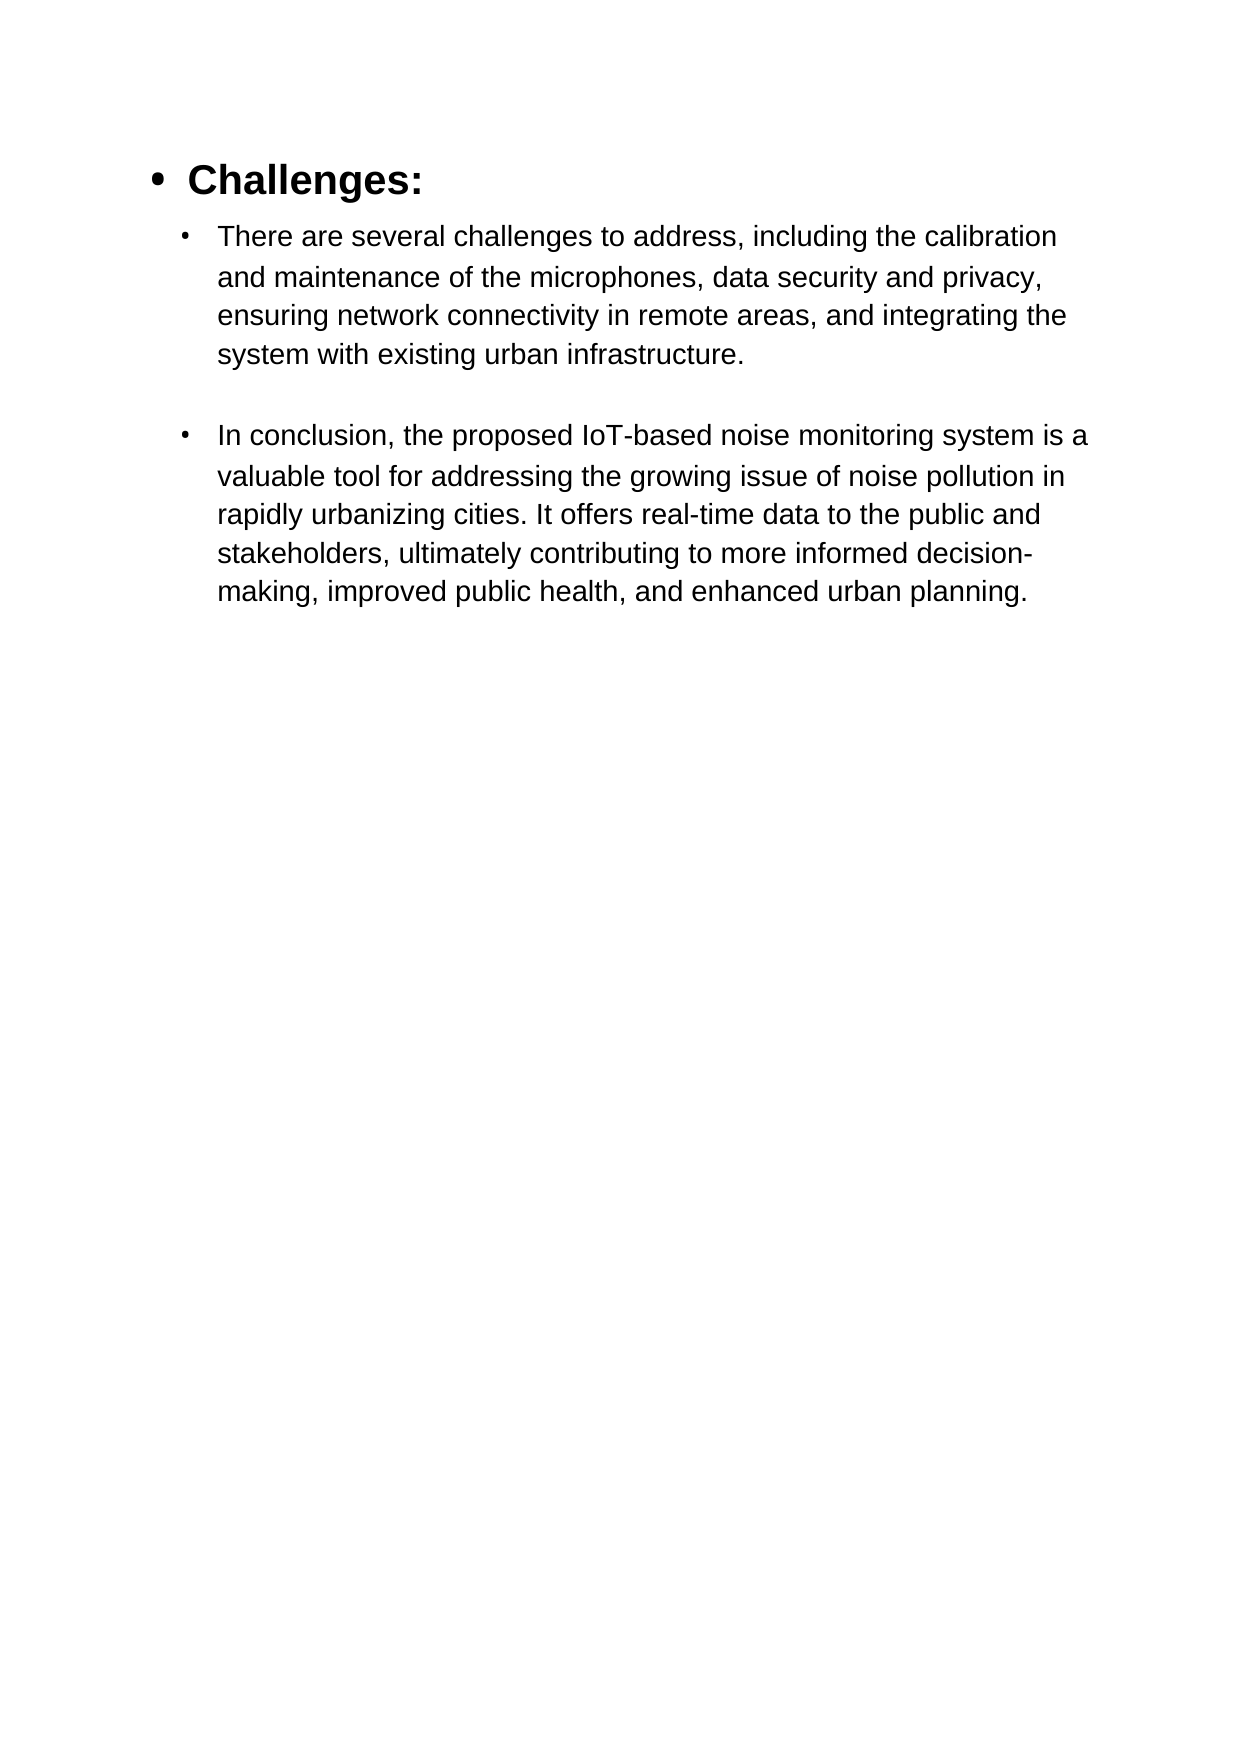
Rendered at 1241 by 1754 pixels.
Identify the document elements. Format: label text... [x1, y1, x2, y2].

list In conclusion, the proposed IoT-based noise monitoring system is a valuable tool for addressing the growing issue of noise pollution in rapidly urbanizing cities. It offers real-time data to the public and stakeholders, ultimately contributing to more informed decision-making, improved public health, and enhanced urban planning. [179, 414, 1090, 608]
list There are several challenges to address, including the calibration and maintenance of the microphones, data security and privacy, ensuring network connectivity in remote areas, and integrating the system with existing urban infrastructure. [179, 215, 1090, 371]
list Challenges: [150, 150, 1090, 207]
